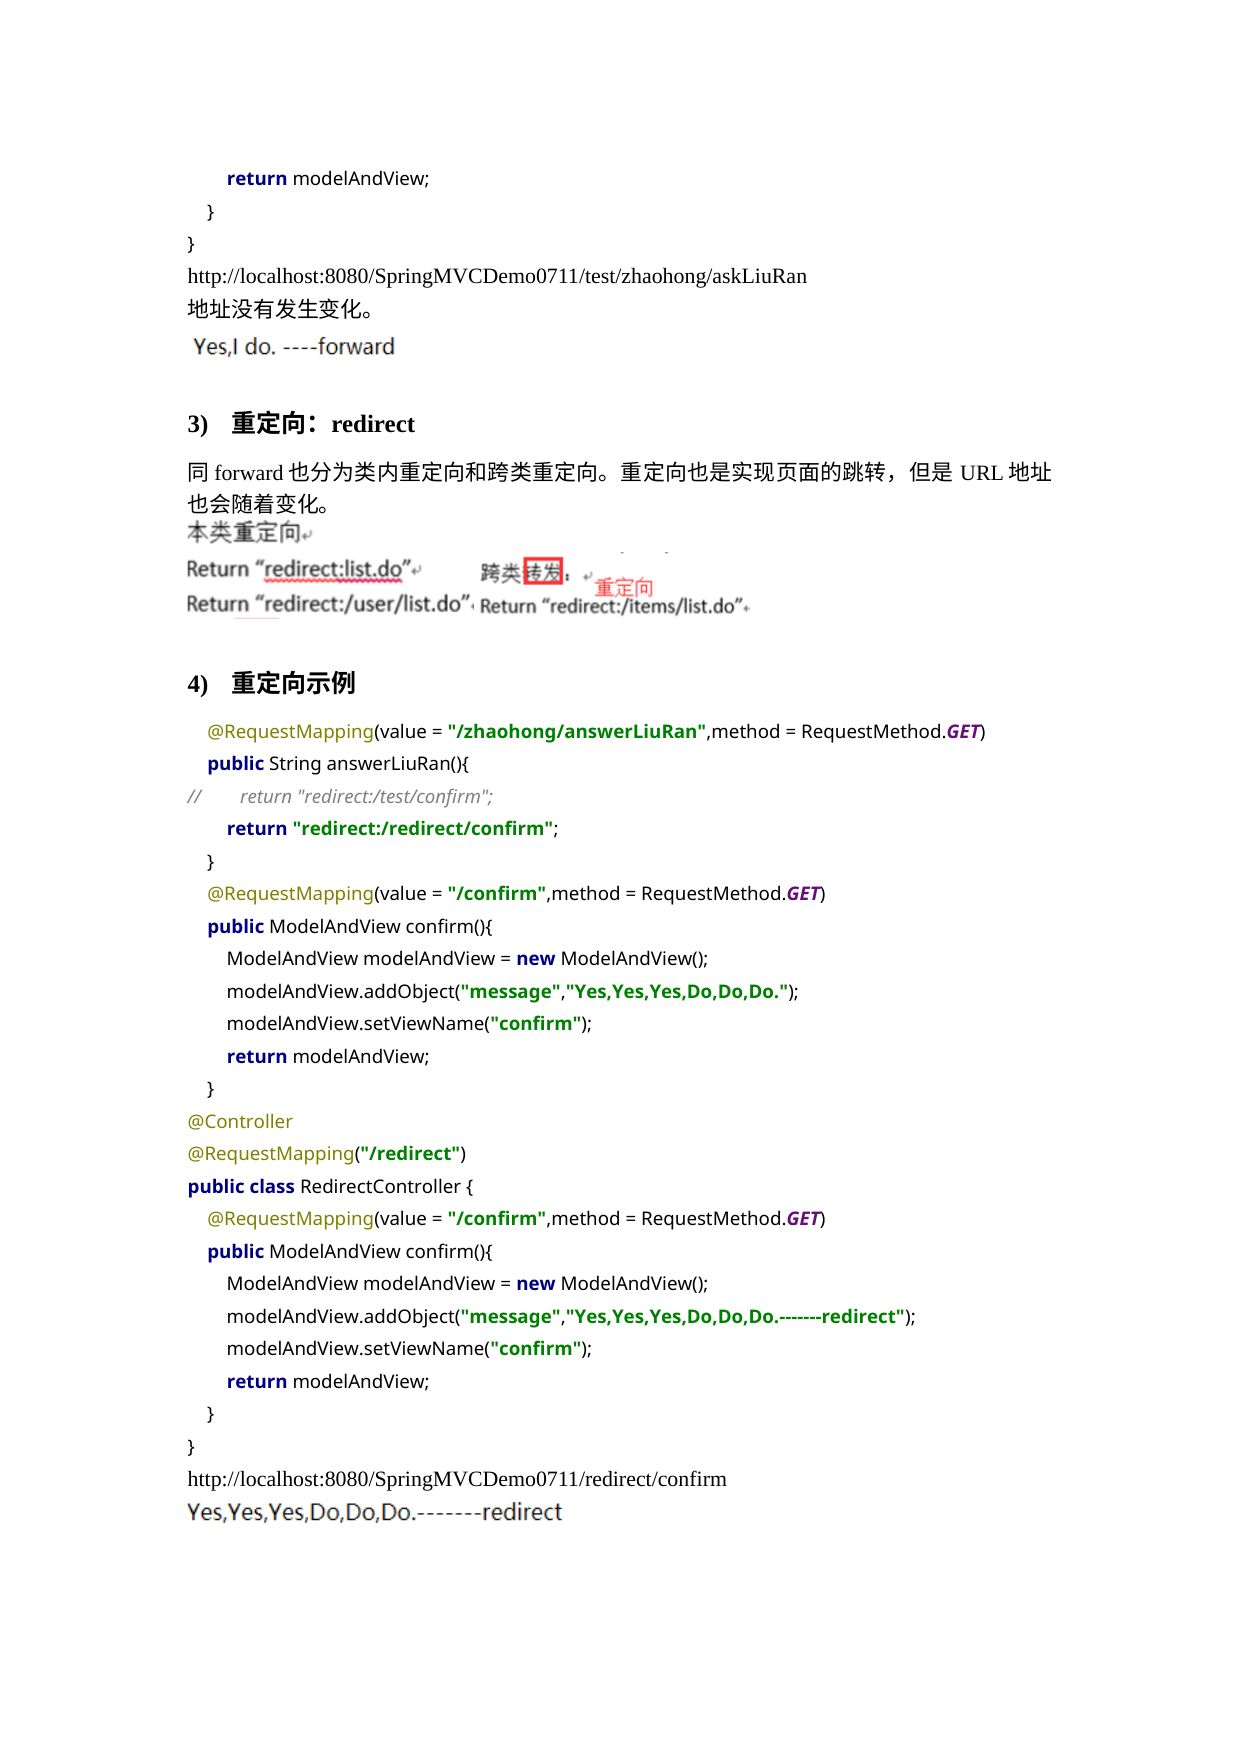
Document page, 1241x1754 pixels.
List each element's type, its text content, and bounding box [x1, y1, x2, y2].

subtitle 重定向：redirect [187, 389, 1053, 454]
text 地址没有发生变化。 [187, 292, 1053, 324]
text http://localhost:8080/SpringMVCDemo0711/redirect/confirm [187, 1462, 1053, 1494]
text http://localhost:8080/SpringMVCDemo0711/test/zhaohong/askLiuRan [187, 259, 1053, 292]
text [187, 162, 1053, 259]
picture [479, 552, 750, 619]
text @Controller @RequestMapping("/redirect") public class RedirectController { @RequestMapping(value = "/confirm",method = RequestMethod.GET) public ModelAndView confirm(){ ModelAndView modelAndView = new ModelAndView(); modelAndView.addObject("message","Yes,Yes,Yes,Do,Do,Do.-------redirect"); modelAndView.setViewName("confirm"); return modelAndView; } } [187, 1104, 1053, 1462]
subtitle 重定向示例 [187, 649, 1053, 714]
text @RequestMapping(value = "/zhaohong/answerLiuRan",method = RequestMethod.GET) public String answerLiuRan(){ // return "redirect:/test/confirm"; return "redirect:/redirect/confirm"; } @RequestMapping(value = "/confirm",method = RequestMethod.GET) public ModelAndView confirm(){ ModelAndView modelAndView = new ModelAndView(); modelAndView.addObject("message","Yes,Yes,Yes,Do,Do,Do."); modelAndView.setViewName("confirm"); return modelAndView; } [187, 714, 1053, 1104]
picture [187, 1494, 572, 1530]
text 同forward也分为类内重定向和跨类重定向。重定向也是实现页面的跳转，但是URL地址也会随着变化。 [187, 454, 1053, 519]
picture [187, 519, 474, 619]
picture [187, 324, 406, 369]
